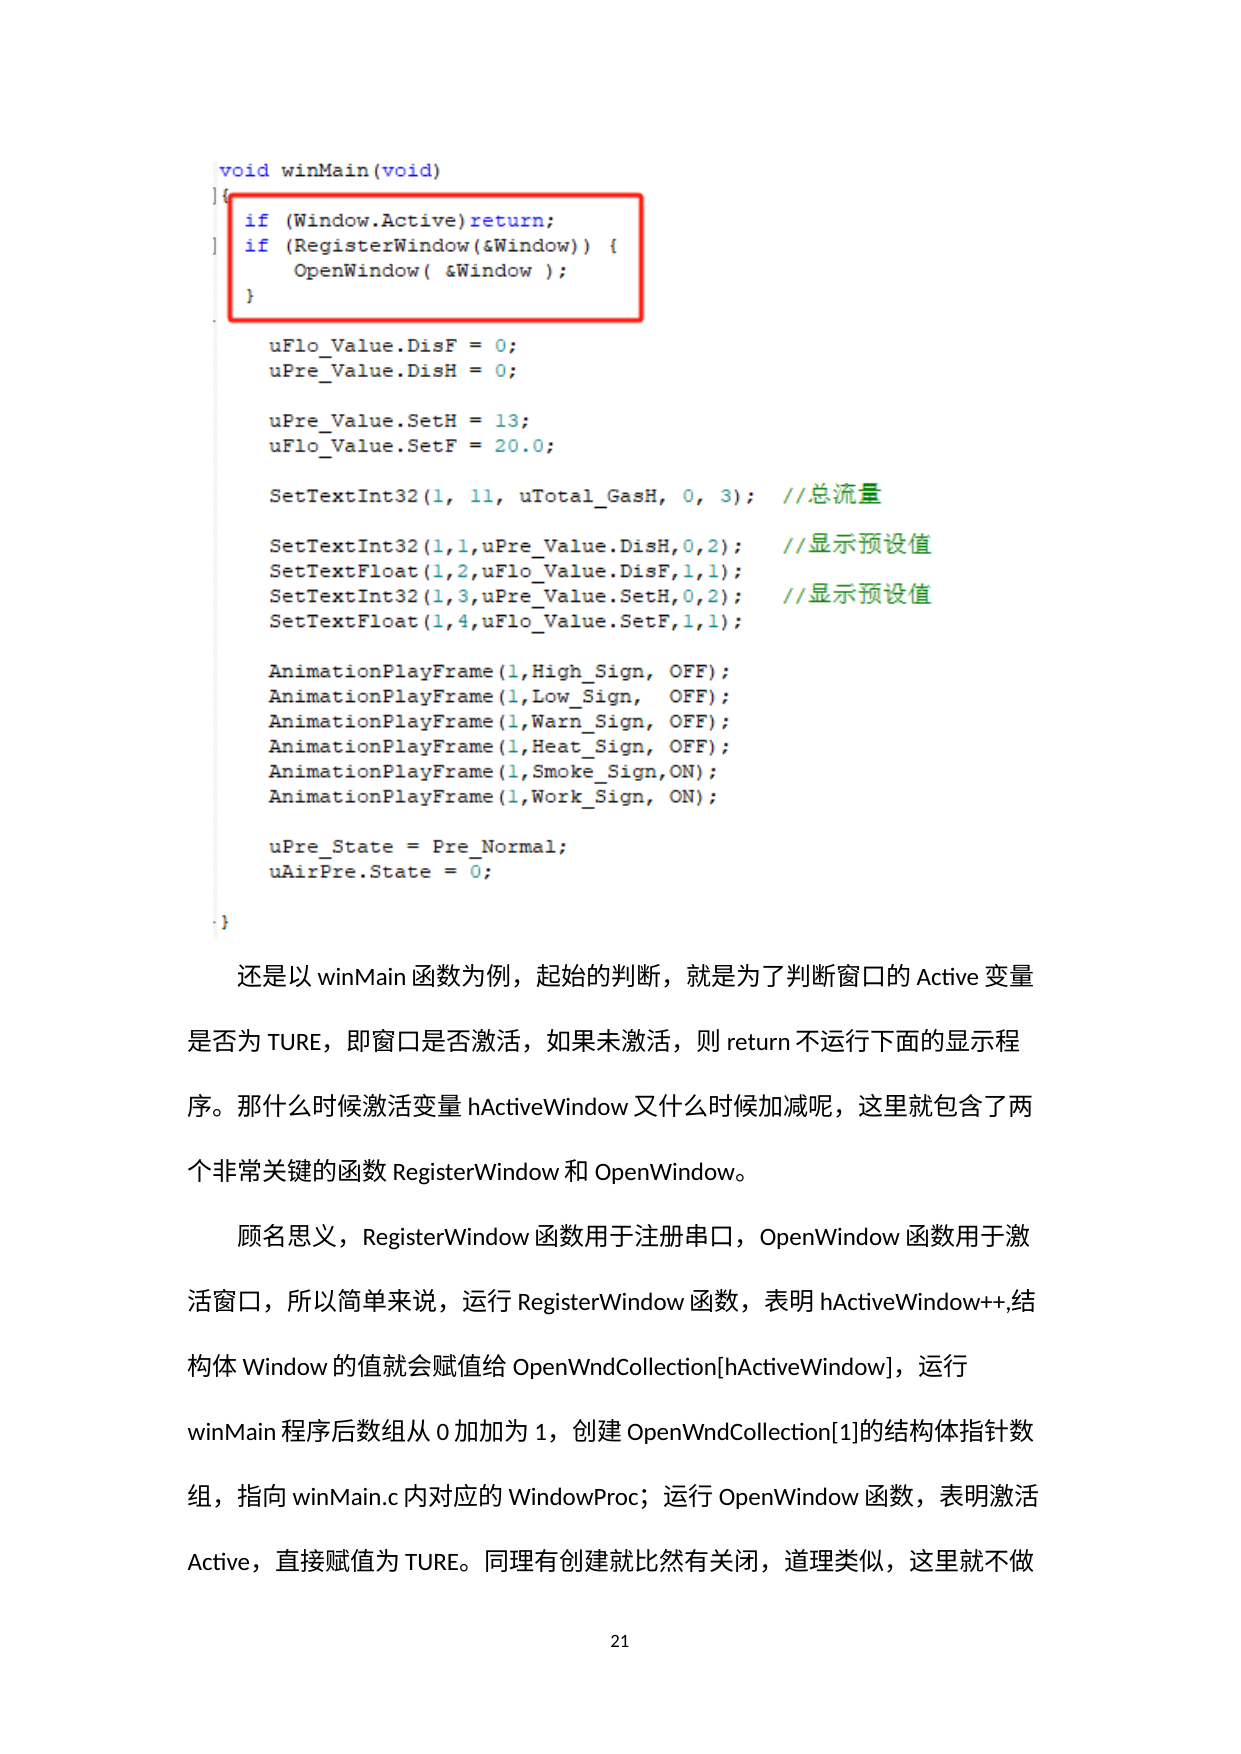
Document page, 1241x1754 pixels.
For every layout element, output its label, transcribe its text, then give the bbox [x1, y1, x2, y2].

list 还是以winMain函数为例，起始的判断，就是为了判断窗口的Active变量是否为TURE，即窗口是否激活，如果未激活，则return不运行下面的显示程序。那什么时候激活变量hActiveWindow又什么时候加减呢，这里就包含了两个非常关键的函数RegisterWindow和OpenWindow。 [187, 942, 1053, 1202]
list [187, 162, 1053, 942]
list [187, 1202, 1053, 1592]
picture [213, 162, 1028, 939]
